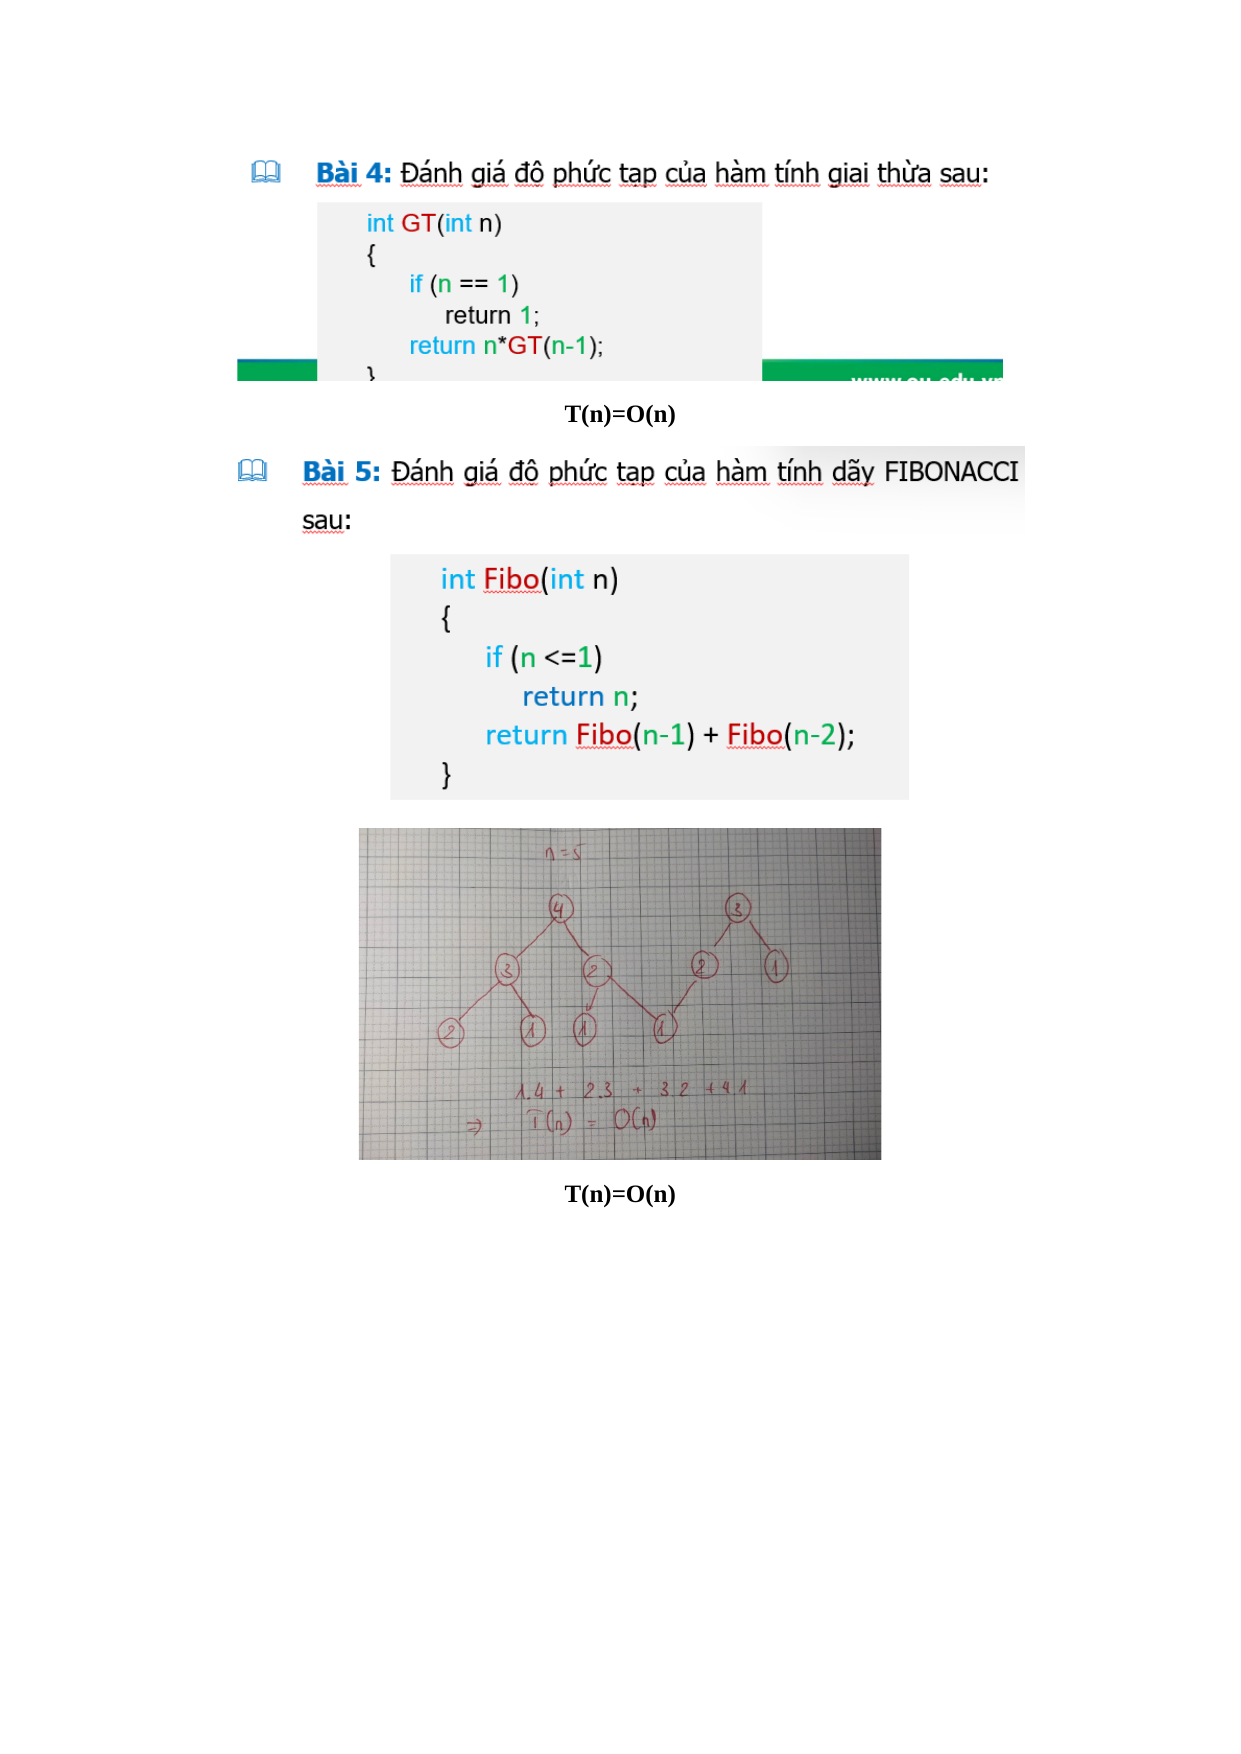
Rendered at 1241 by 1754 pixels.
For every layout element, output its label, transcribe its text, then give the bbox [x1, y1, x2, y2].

picture [213, 446, 1025, 809]
picture [358, 828, 881, 1160]
picture [237, 150, 1003, 381]
text T(n)=O(n) [150, 1179, 1090, 1208]
text T(n)=O(n) [150, 399, 1090, 428]
